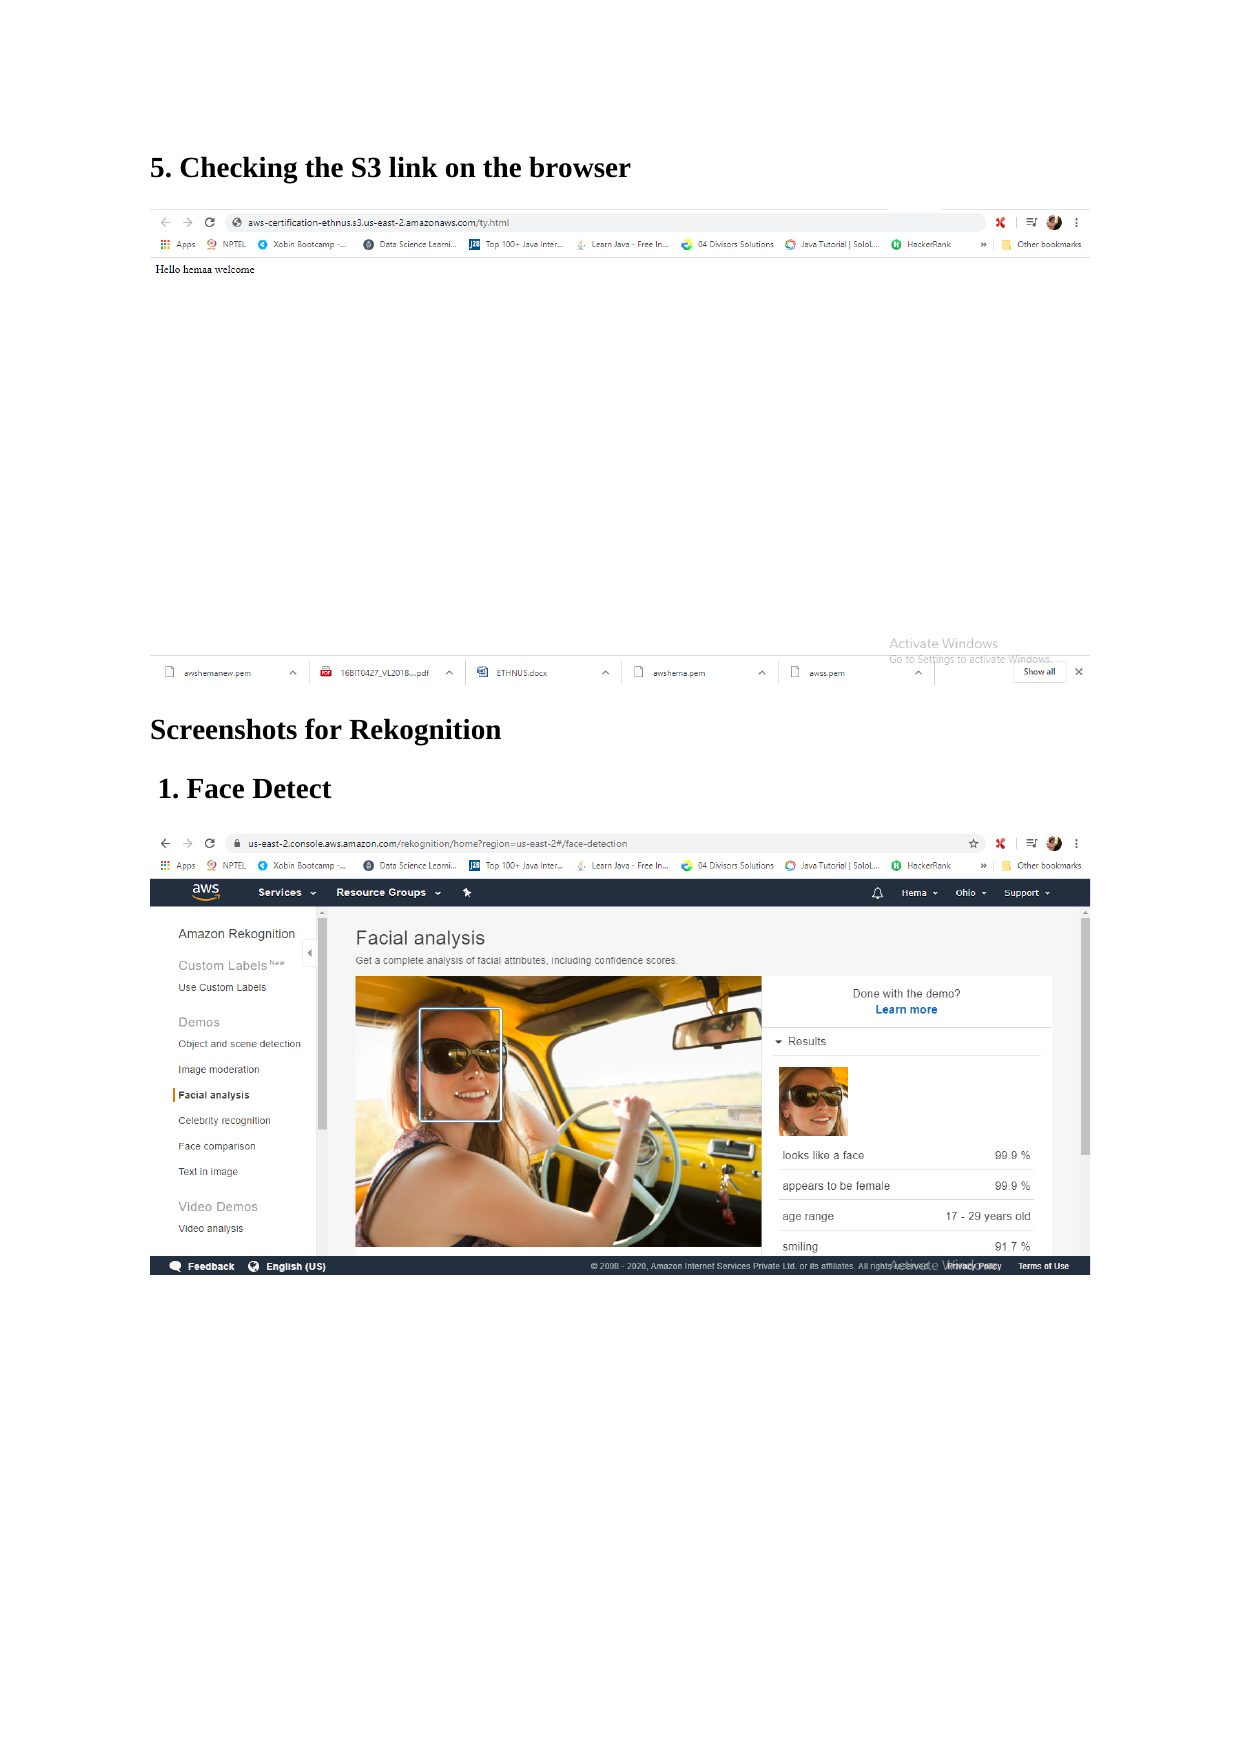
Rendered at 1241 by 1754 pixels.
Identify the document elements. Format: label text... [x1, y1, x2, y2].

text Screenshots for Rekognition [150, 712, 1090, 746]
picture [150, 209, 1091, 688]
text 1. Face Detect [150, 772, 1090, 805]
picture [150, 831, 1091, 1275]
text 5. Checking the S3 link on the browser [150, 150, 1090, 183]
